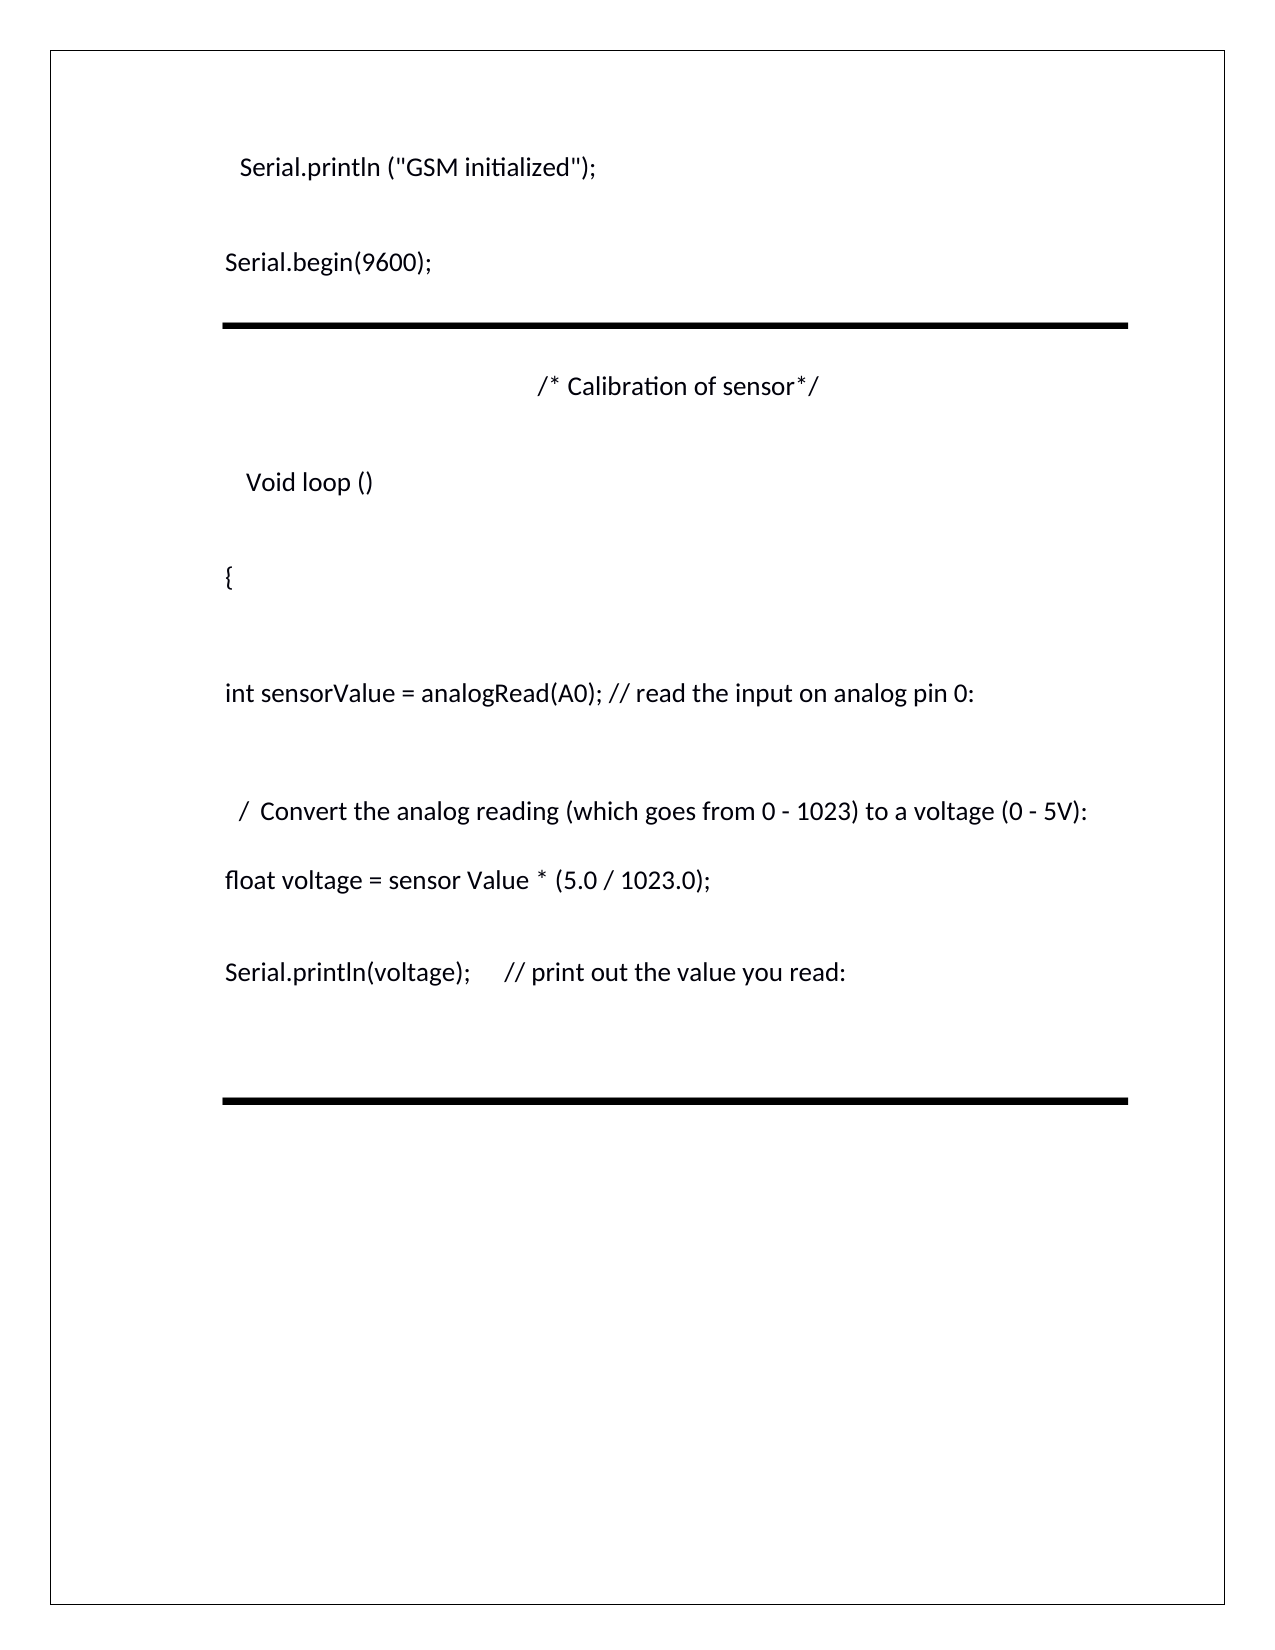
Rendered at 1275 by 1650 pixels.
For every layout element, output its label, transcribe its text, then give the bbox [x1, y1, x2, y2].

list Convert the analog reading (which goes from 0 - 1023) to a voltage (0 - 5V): float voltage = sensor Value * (5.0 / 1023.0); [225, 794, 1094, 896]
text Serial.println(voltage); // print out the value you read: [225, 955, 1125, 988]
text Serial.begin(9600); [225, 245, 1125, 278]
text int sensorValue = analogRead(A0); // read the input on analog pin 0: [225, 676, 1125, 709]
text { [225, 560, 1125, 593]
text Serial.println ("GSM initialized"); [239, 150, 1125, 183]
picture [222, 1097, 1129, 1105]
picture [222, 322, 1129, 329]
text /* Calibration of sensor*/ [537, 369, 1125, 402]
text Void loop () [246, 465, 1125, 498]
